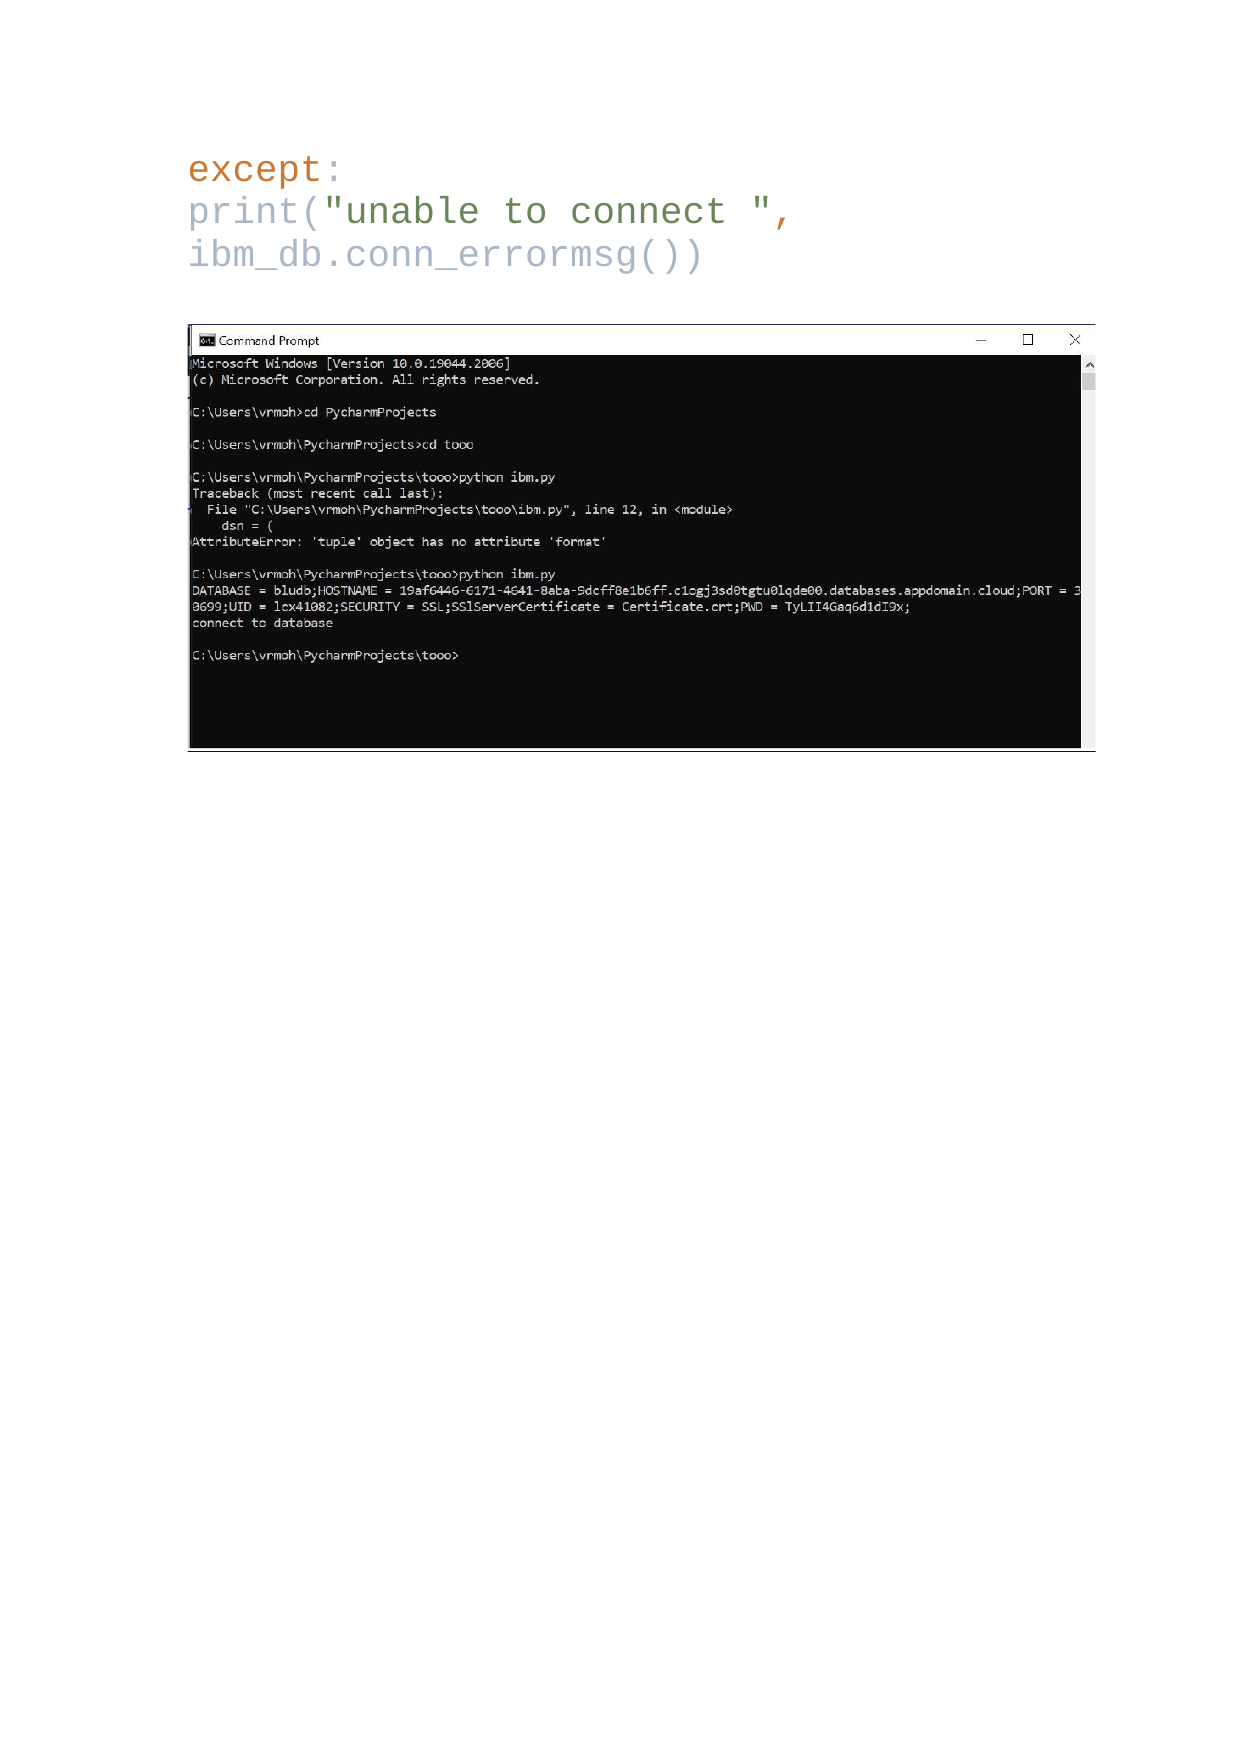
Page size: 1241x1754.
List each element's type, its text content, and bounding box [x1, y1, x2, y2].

picture [187, 324, 1096, 752]
text print("unable to connect ", ibm_db.conn_errormsg()) [187, 192, 1053, 277]
text except: [187, 150, 1053, 192]
